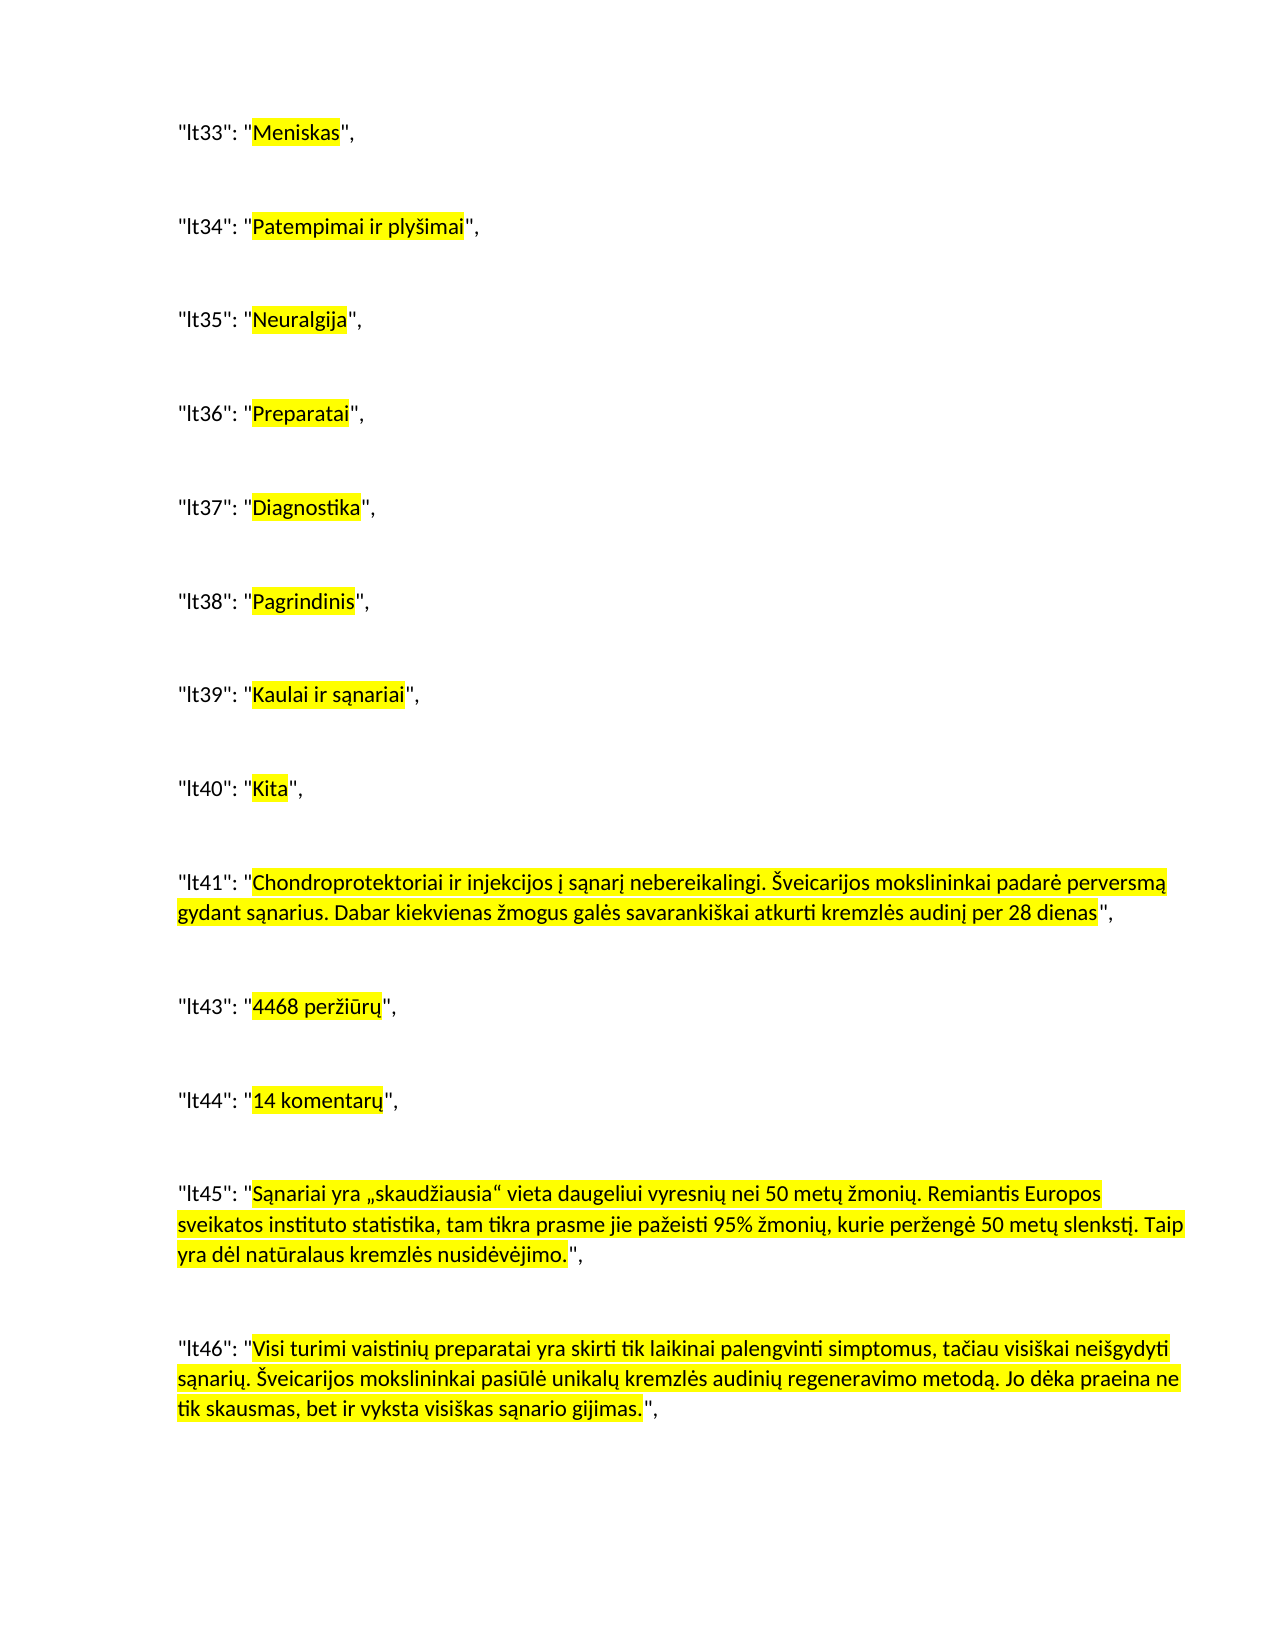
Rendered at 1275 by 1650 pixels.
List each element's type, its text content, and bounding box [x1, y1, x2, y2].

text "lt33": "Meniskas", [177, 118, 252, 146]
text "lt44": "14 komentarų", [177, 1086, 252, 1114]
text "lt44": "14 komentarų", [383, 1086, 1186, 1114]
text "lt41": "Chondroprotektoriai ir injekcijos į sąnarį nebereikalingi. Šveicarijos mokslininkai padarė perversmą gydant sąnarius. Dabar kiekvienas žmogus galės savarankiškai atkurti kremzlės audinį per 28 dienas", [177, 868, 1186, 926]
text "lt36": "Preparatai", [177, 399, 252, 427]
text "lt37": "Diagnostika", [361, 493, 1186, 521]
text "lt40": "Kita", [288, 774, 1186, 802]
text "lt39": "Kaulai ir sąnariai", [405, 681, 1186, 709]
text "lt35": "Neuralgija", [347, 306, 1186, 334]
text "lt38": "Pagrindinis", [177, 587, 252, 615]
text "lt34": "Patempimai ir plyšimai", [464, 212, 1186, 240]
text "lt37": "Diagnostika", [177, 493, 252, 521]
text "lt33": "Meniskas", [340, 118, 1186, 146]
text "lt43": "4468 peržiūrų", [177, 992, 252, 1020]
text "lt45": "Sąnariai yra „skaudžiausia“ vieta daugeliui vyresnių nei 50 metų žmonių. Remiantis Europos sveikatos instituto statistika, tam tikra prasme jie pažeisti 95% žmonių, kurie peržengė 50 metų slenkstį. Taip yra dėl natūralaus kremzlės nusidėvėjimo.", [177, 1179, 1186, 1268]
text "lt35": "Neuralgija", [177, 306, 252, 334]
text "lt38": "Pagrindinis", [355, 587, 1186, 615]
text "lt39": "Kaulai ir sąnariai", [177, 681, 252, 709]
text "lt34": "Patempimai ir plyšimai", [177, 212, 252, 240]
text "lt43": "4468 peržiūrų", [382, 992, 1186, 1020]
text "lt40": "Kita", [177, 774, 252, 802]
text "lt36": "Preparatai", [349, 399, 1186, 427]
text "lt46": "Visi turimi vaistinių preparatai yra skirti tik laikinai palengvinti simptomus, tačiau visiškai neišgydyti sąnarių. Šveicarijos mokslininkai pasiūlė unikalų kremzlės audinių regeneravimo metodą. Jo dėka praeina ne tik skausmas, bet ir vyksta visiškas sąnario gijimas.", [177, 1334, 1186, 1422]
